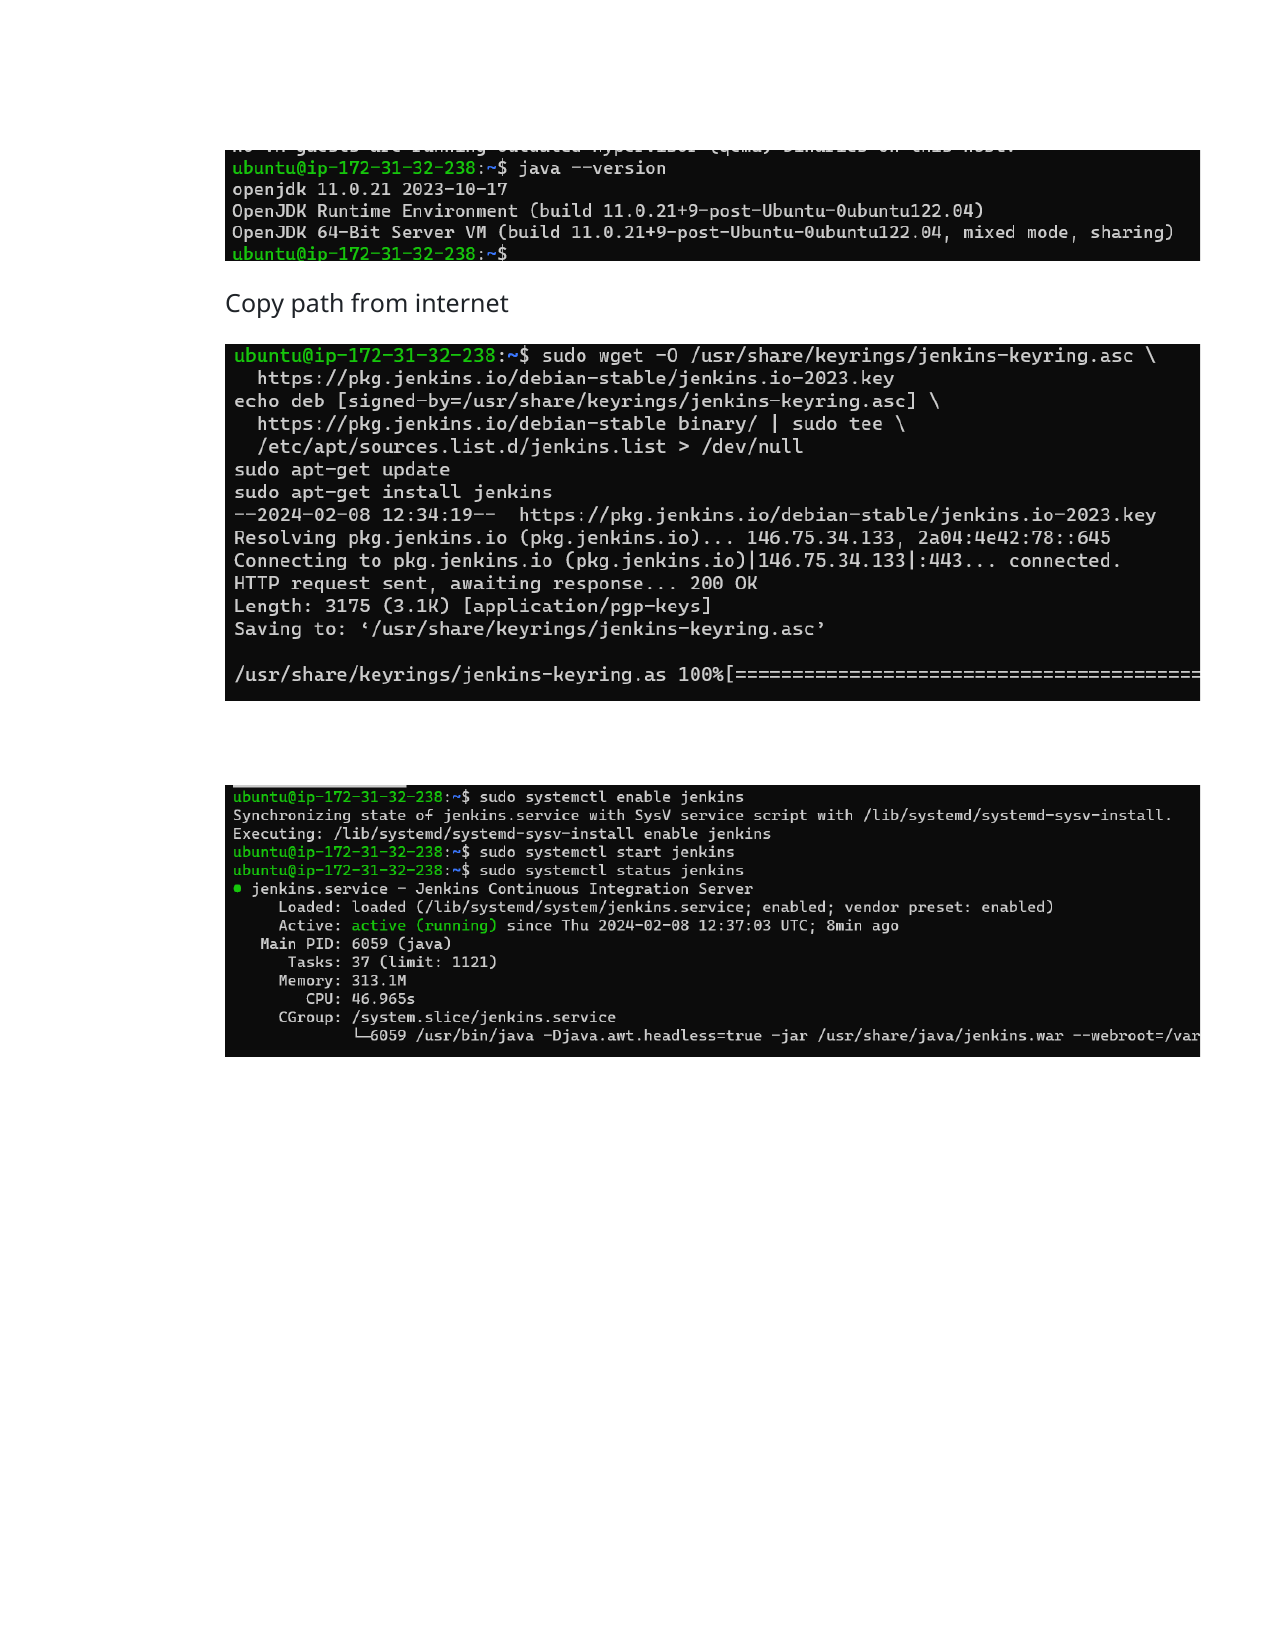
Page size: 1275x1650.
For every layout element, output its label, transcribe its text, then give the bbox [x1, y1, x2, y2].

picture [225, 344, 1200, 701]
picture [225, 150, 1200, 261]
picture [225, 785, 1200, 1057]
text Copy path from internet [225, 285, 1125, 319]
